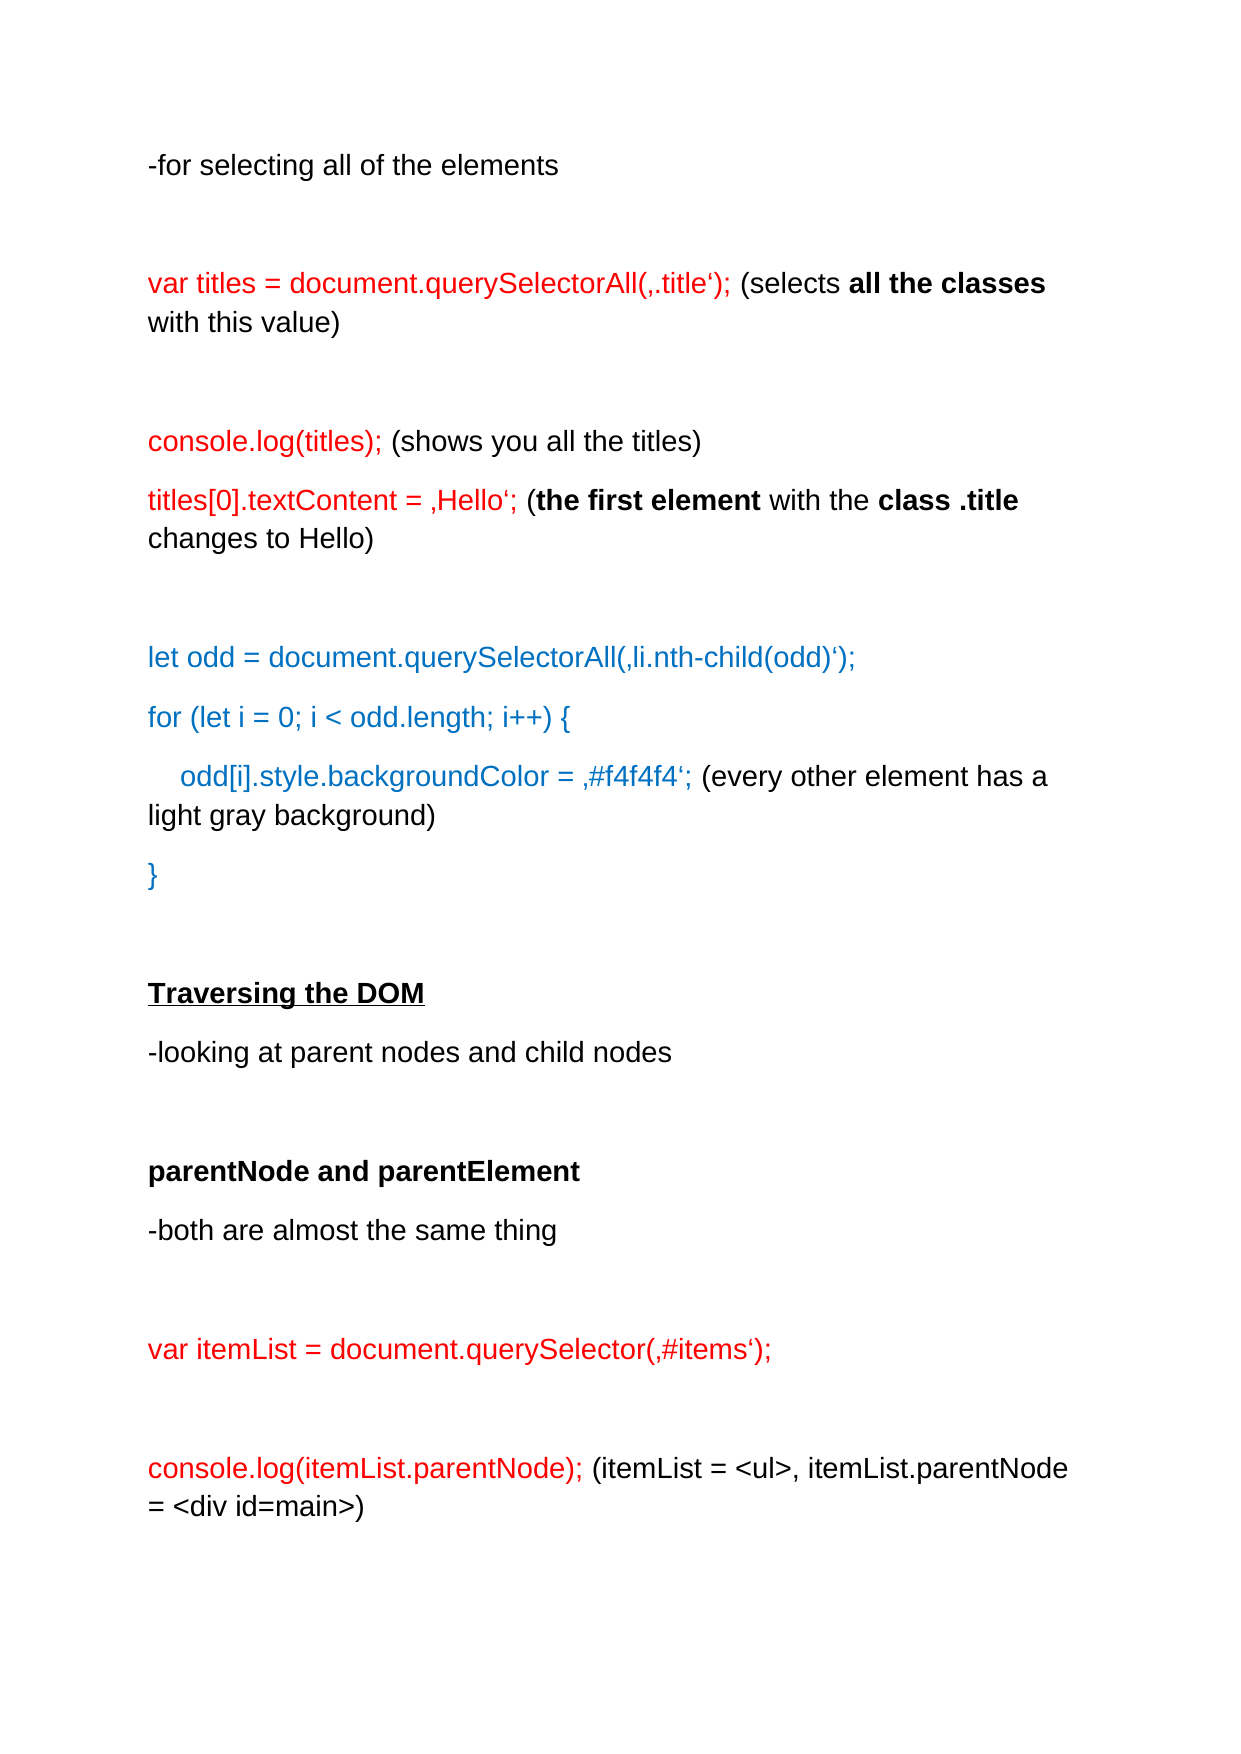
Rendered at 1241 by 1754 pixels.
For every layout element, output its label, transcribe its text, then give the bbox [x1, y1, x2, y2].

text -looking at parent nodes and child nodes [148, 1035, 1093, 1069]
text odd[i].style.backgroundColor = ‚#f4f4f4‘; (every other element has a light gray background) [148, 759, 1093, 831]
text var itemList = document.querySelector(‚#items‘); [148, 1332, 1093, 1366]
text parentNode and parentElement [148, 1154, 1093, 1187]
text -for selecting all of the elements [148, 148, 1093, 181]
text } [148, 857, 1093, 891]
text titles[0].textContent = ‚Hello‘; (the first element with the class .title changes to Hello) [148, 483, 1093, 555]
text console.log(titles); (shows you all the titles) [148, 424, 1093, 457]
text console.log(itemList.parentNode); (itemList = <ul>, itemList.parentNode = <div id=main>) [148, 1451, 1093, 1523]
text Traversing the DOM [148, 976, 1093, 1009]
text var titles = document.querySelectorAll(‚.title‘); (selects all the classes with this value) [148, 266, 1093, 338]
text for (let i = 0; i < odd.length; i++) { [148, 700, 1093, 733]
text -both are almost the same thing [148, 1213, 1093, 1247]
text let odd = document.querySelectorAll(‚li.nth-child(odd)‘); [148, 640, 1093, 674]
